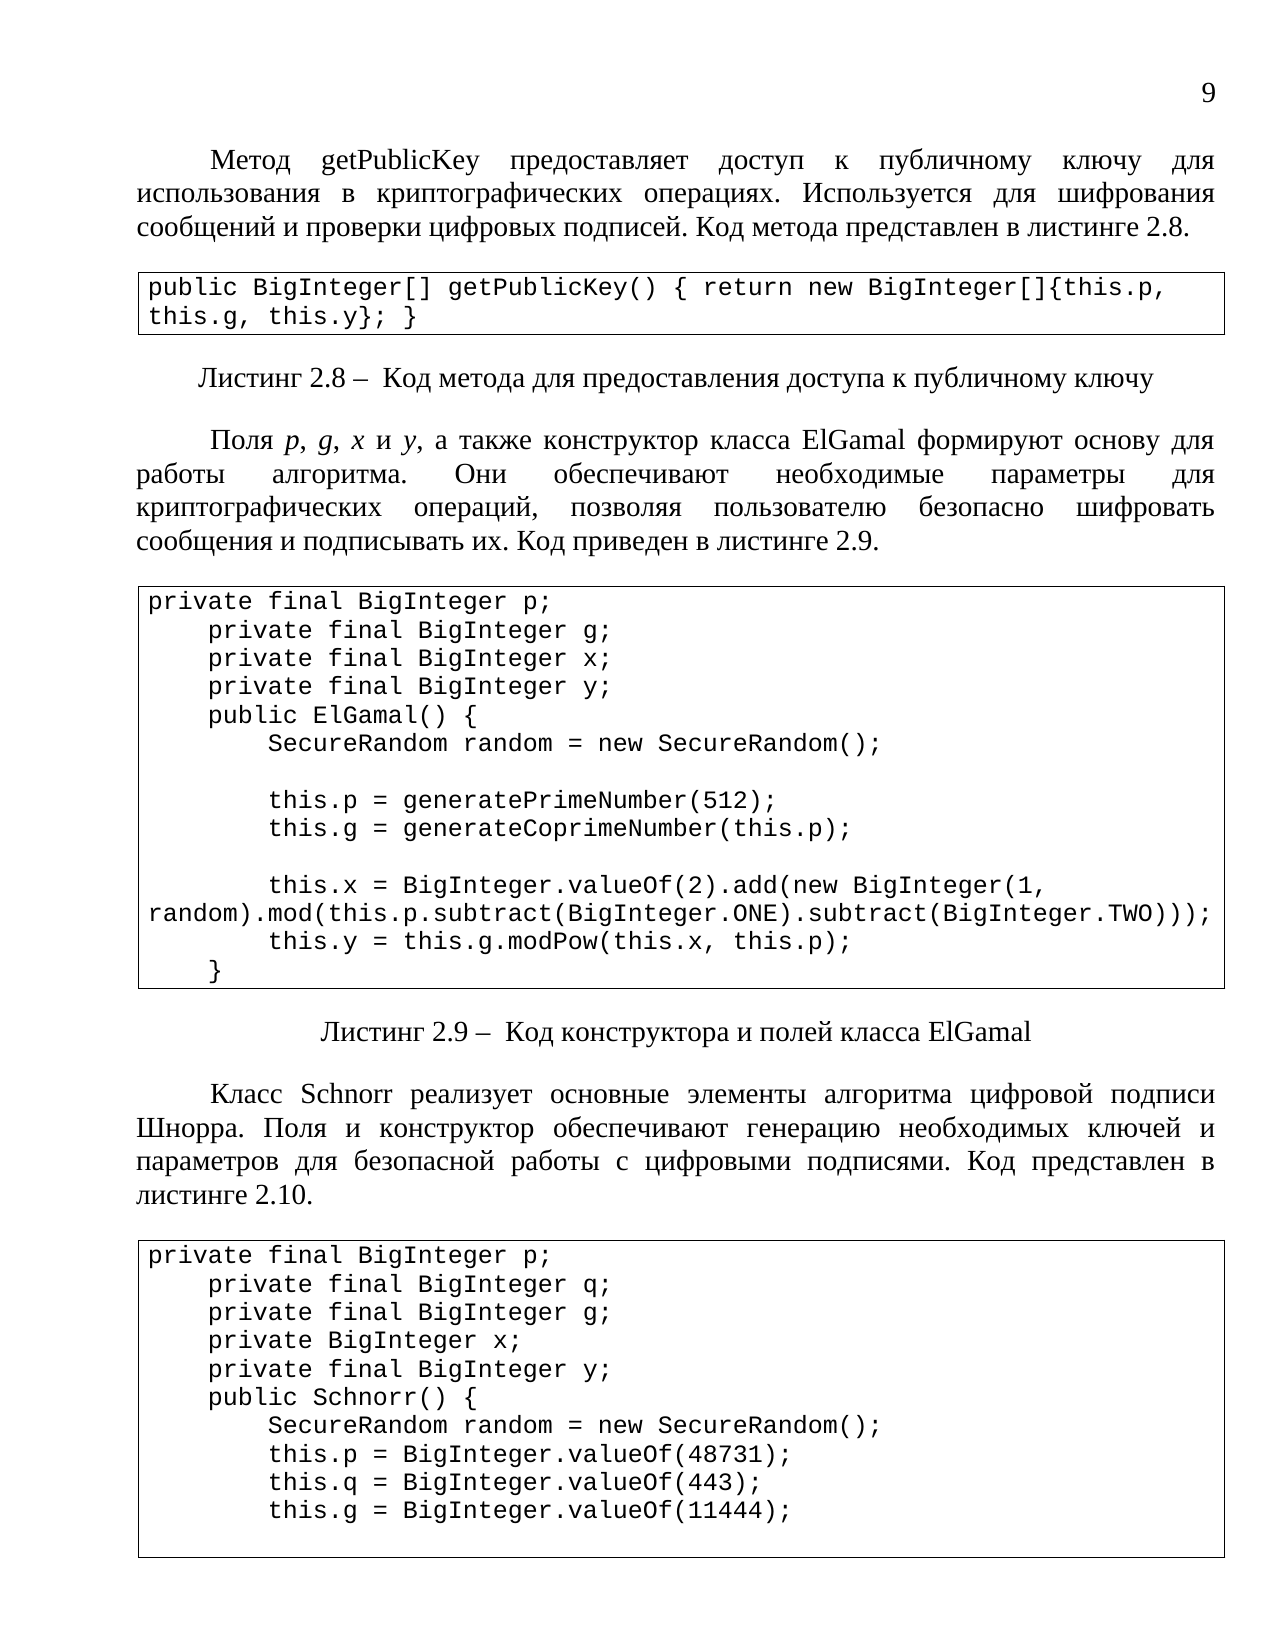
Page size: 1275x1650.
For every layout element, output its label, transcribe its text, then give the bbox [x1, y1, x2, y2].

text this.g = generateCoprimeNumber(this.p); [139, 812, 1224, 844]
text Метод getPublicKey предоставляет доступ к публичному ключу для использования в криптографических операциях. Используется для шифрования сообщений и проверки цифровых подписей. Код метода представлен в листинге 2.8. [136, 142, 1216, 243]
text private final BigInteger x; [139, 642, 1224, 671]
text Листинг 2.9 – Код конструктора и полей класса ElGamal [136, 1014, 1216, 1047]
text Листинг 2.8 – Код метода для предоставления доступа к публичному ключу [136, 360, 1216, 393]
text this.g = BigInteger.valueOf(11444); [139, 1495, 1224, 1526]
text private final BigInteger p; [139, 587, 1224, 614]
text public BigInteger[] getPublicKey() { return new BigInteger[]{this.p, this.g, this.y}; } [139, 273, 1224, 334]
text private final BigInteger g; [139, 614, 1224, 642]
text private final BigInteger g; [139, 1296, 1224, 1325]
text this.x = BigInteger.valueOf(2).add(new BigInteger(1, random).mod(this.p.subtract(BigInteger.ONE).subtract(BigInteger.TWO))); [139, 869, 1224, 926]
text private final BigInteger y; [139, 671, 1224, 699]
text public ElGamal() { [139, 699, 1224, 727]
text this.p = BigInteger.valueOf(48731); [139, 1438, 1224, 1466]
text } [139, 954, 1224, 988]
text this.p = generatePrimeNumber(512); [139, 784, 1224, 812]
text SecureRandom random = new SecureRandom(); [139, 1410, 1224, 1438]
text this.q = BigInteger.valueOf(443); [139, 1466, 1224, 1495]
text public Schnorr() { [139, 1381, 1224, 1410]
text private final BigInteger y; [139, 1353, 1224, 1381]
text private BigInteger x; [139, 1325, 1224, 1353]
text this.y = this.g.modPow(this.x, this.p); [139, 926, 1224, 954]
text SecureRandom random = new SecureRandom(); [139, 727, 1224, 759]
text Поля p, g, x и y, а также конструктор класса ElGamal формируют основу для работы алгоритма. Они обеспечивают необходимые параметры для криптографических операций, позволяя пользователю безопасно шифровать сообщения и подписывать их. Код приведен в листинге 2.9. [136, 422, 1216, 557]
text private final BigInteger p; [139, 1241, 1224, 1268]
text Класс Schnorr реализует основные элементы алгоритма цифровой подписи Шнорра. Поля и конструктор обеспечивают генерацию необходимых ключей и параметров для безопасной работы с цифровыми подписями. Код представлен в листинге 2.10. [136, 1076, 1216, 1211]
text private final BigInteger q; [139, 1268, 1224, 1296]
